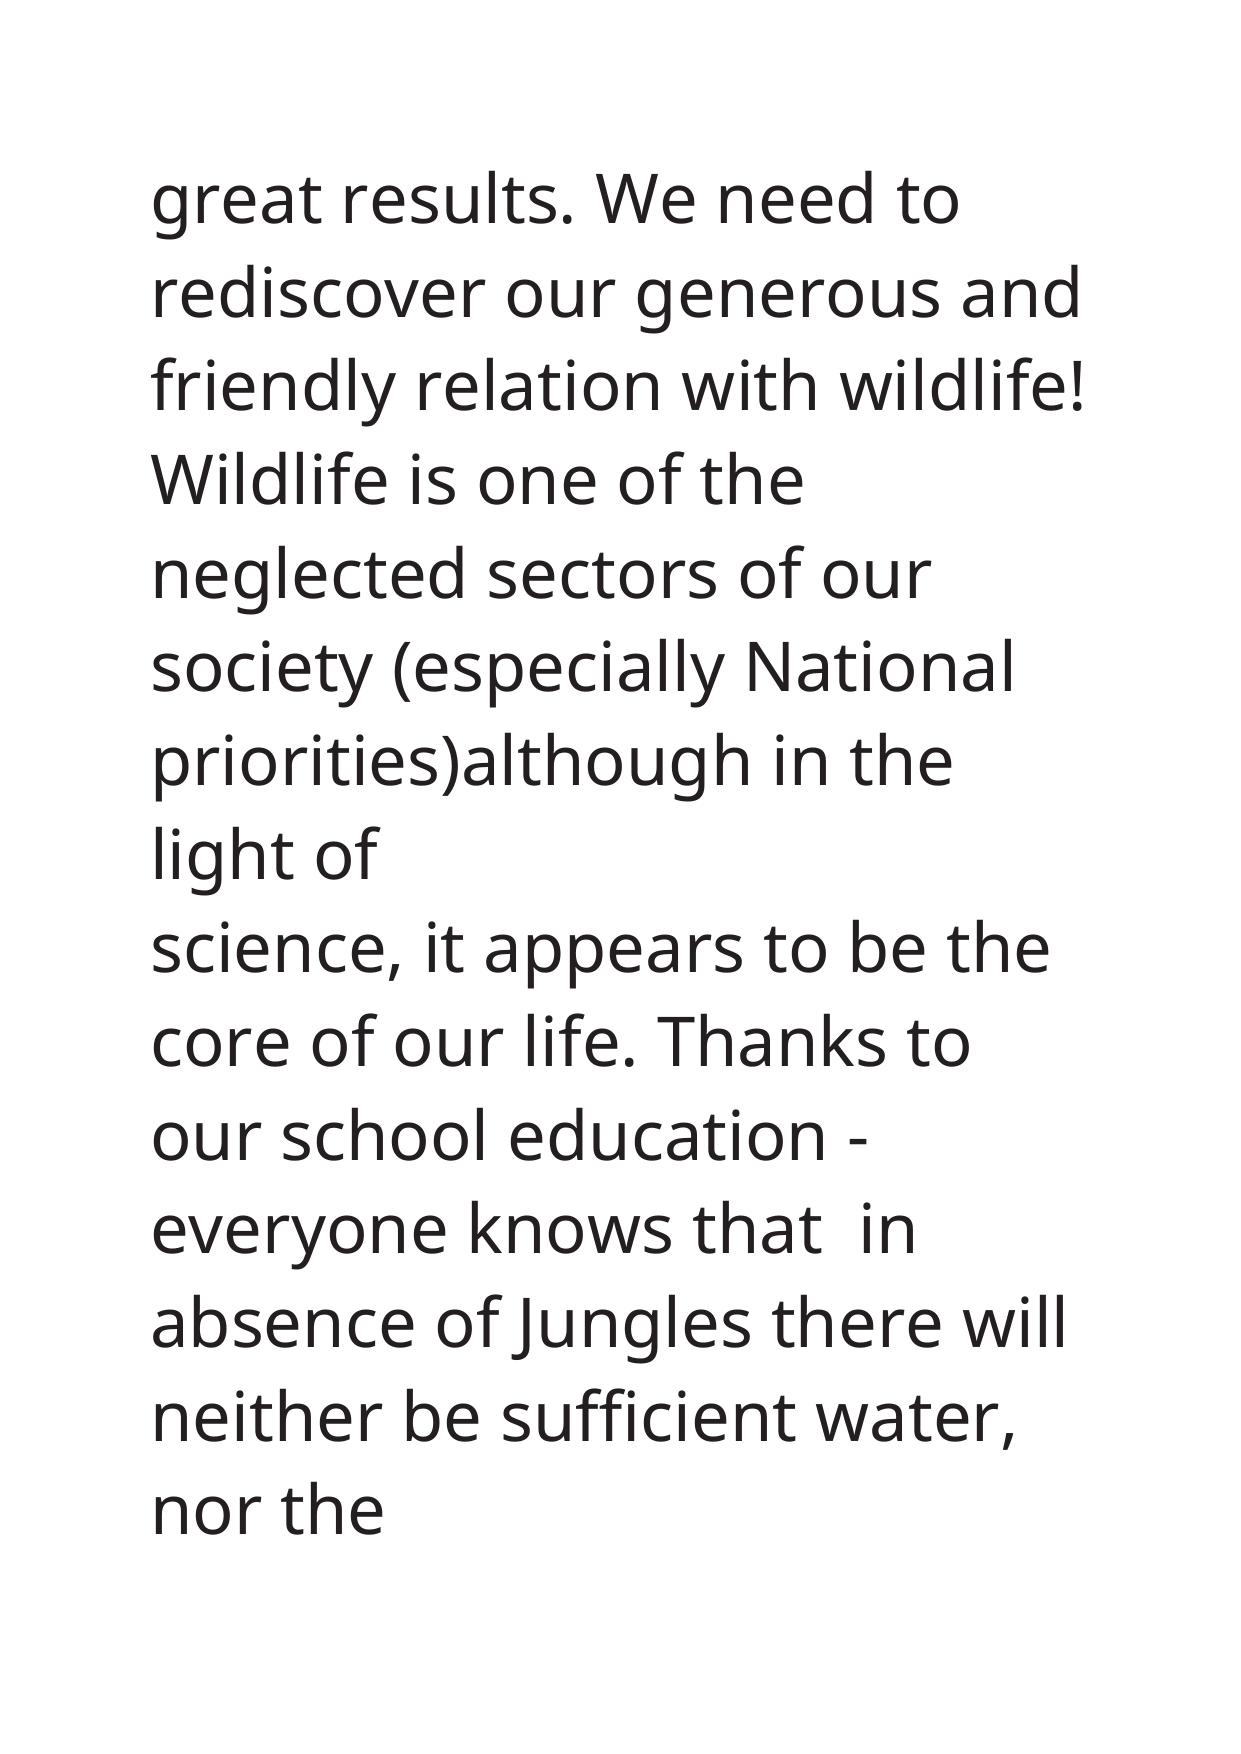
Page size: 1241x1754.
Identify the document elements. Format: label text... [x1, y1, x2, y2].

text science, it appears to be the core of our life. Thanks to our school education - everyone knows that in [150, 899, 1090, 1274]
text Wildlife is one of the neglected sectors of our society (especially National priorities)although in the light of [150, 431, 1090, 899]
text absence of Jungles there will neither be sufficient water, nor the [150, 1274, 1090, 1555]
text great results. We need to rediscover our generous and friendly relation with wildlife! [150, 150, 1090, 431]
